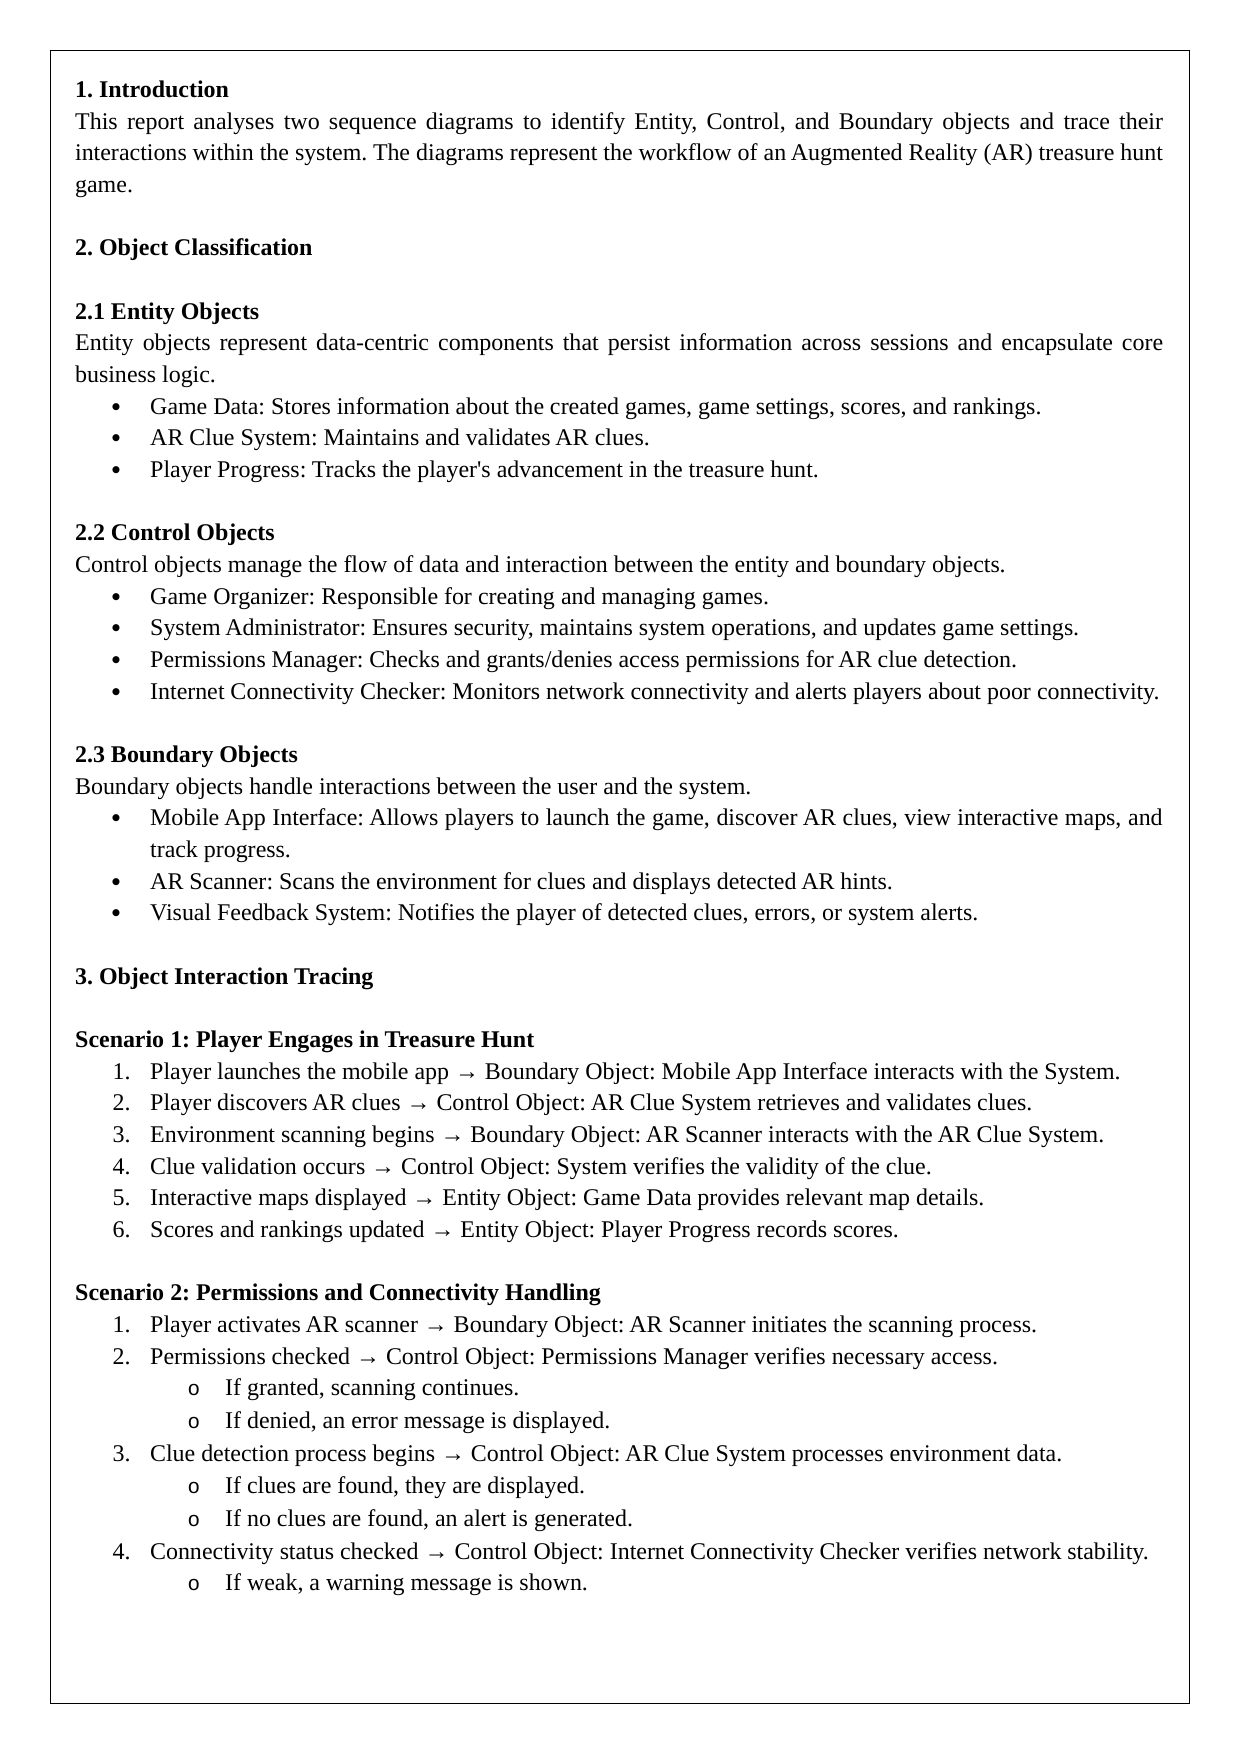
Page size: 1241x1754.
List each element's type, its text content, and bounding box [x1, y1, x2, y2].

list Mobile App Interface: Allows players to launch the game, discover AR clues, view interactive maps, and track progress. [112, 803, 1165, 863]
list If granted, scanning continues. [187, 1373, 1165, 1402]
text Control objects manage the flow of data and interaction between the entity and boundary objects. [75, 550, 1165, 578]
list Visual Feedback System: Notifies the player of detected clues, errors, or system alerts. [112, 898, 1165, 926]
list Game Organizer: Responsible for creating and managing games. [112, 582, 1165, 609]
text 2.2 Control Objects [75, 518, 1165, 546]
text 3. Object Interaction Tracing [75, 962, 1165, 989]
list Permissions checked → Control Object: Permissions Manager verifies necessary access. [112, 1342, 1165, 1369]
list Clue validation occurs → Control Object: System verifies the validity of the clue. [112, 1152, 1165, 1179]
list Player discovers AR clues → Control Object: AR Clue System retrieves and validates clues. [112, 1088, 1165, 1116]
text This report analyses two sequence diagrams to identify Entity, Control, and Boundary objects and trace their interactions within the system. The diagrams represent the workflow of an Augmented Reality (AR) treasure hunt game. [75, 107, 1165, 198]
list Connectivity status checked → Control Object: Internet Connectivity Checker verifies network stability. [112, 1537, 1165, 1564]
list Permissions Manager: Checks and grants/denies access permissions for AR clue detection. [112, 645, 1165, 673]
list Game Data: Stores information about the created games, game settings, scores, and rankings. [112, 392, 1165, 419]
list Scores and rankings updated → Entity Object: Player Progress records scores. [112, 1215, 1165, 1243]
list Environment scanning begins → Boundary Object: AR Scanner interacts with the AR Clue System. [112, 1120, 1165, 1148]
text 1. Introduction [75, 75, 1165, 103]
list Internet Connectivity Checker: Monitors network connectivity and alerts players about poor connectivity. [112, 677, 1165, 704]
list Interactive maps displayed → Entity Object: Game Data provides relevant map details. [112, 1183, 1165, 1211]
list If clues are found, they are displayed. [187, 1471, 1165, 1499]
list Player activates AR scanner → Boundary Object: AR Scanner initiates the scanning process. [112, 1310, 1165, 1338]
text Scenario 2: Permissions and Connectivity Handling [75, 1278, 1165, 1306]
list If no clues are found, an alert is generated. [187, 1504, 1165, 1532]
list Player launches the mobile app → Boundary Object: Mobile App Interface interacts with the System. [112, 1057, 1165, 1084]
list AR Scanner: Scans the environment for clues and displays detected AR hints. [112, 867, 1165, 894]
text Scenario 1: Player Engages in Treasure Hunt [75, 1025, 1165, 1053]
text 2. Object Classification [75, 233, 1165, 261]
text 2.1 Entity Objects [75, 297, 1165, 324]
text 2.3 Boundary Objects [75, 740, 1165, 768]
list Clue detection process begins → Control Object: AR Clue System processes environment data. [112, 1439, 1165, 1467]
text Boundary objects handle interactions between the user and the system. [75, 772, 1165, 799]
text Entity objects represent data-centric components that persist information across sessions and encapsulate core business logic. [75, 328, 1165, 388]
list AR Clue System: Maintains and validates AR clues. [112, 423, 1165, 451]
list Player Progress: Tracks the player's advancement in the treasure hunt. [112, 455, 1165, 483]
list System Administrator: Ensures security, maintains system operations, and updates game settings. [112, 613, 1165, 641]
list If weak, a warning message is shown. [187, 1568, 1165, 1597]
list If denied, an error message is displayed. [187, 1406, 1165, 1435]
